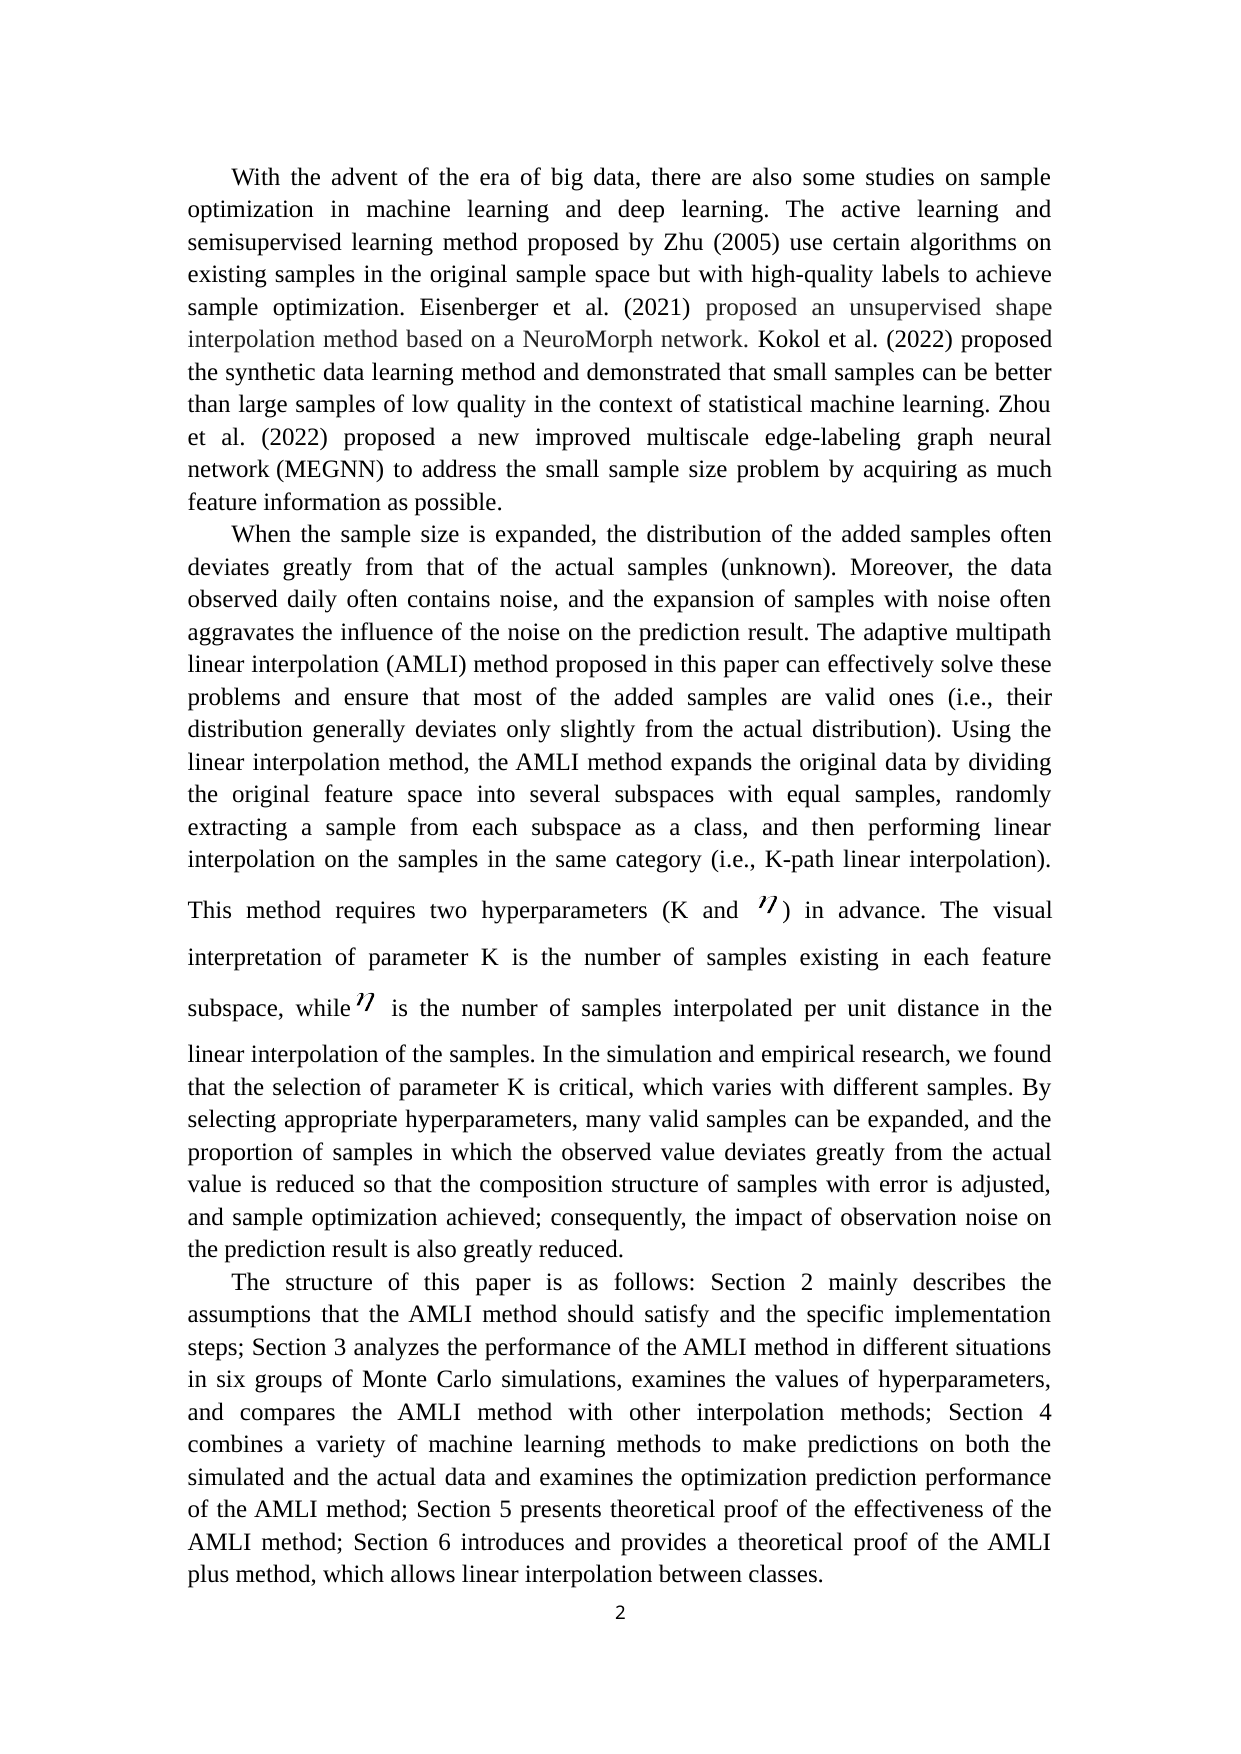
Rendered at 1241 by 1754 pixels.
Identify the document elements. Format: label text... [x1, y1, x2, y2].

text When the sample size is expanded, the distribution of the added samples often deviates greatly from that of the actual samples (unknown). Moreover, the data observed daily often contains noise, and the expansion of samples with noise often aggravates the influence of the noise on the prediction result. The adaptive multipath linear interpolation (AMLI) method proposed in this paper can effectively solve these problems and ensure that most of the added samples are valid ones (i.e., their distribution generally deviates only slightly from the actual distribution). Using the linear interpolation method, the AMLI method expands the original data by dividing the original feature space into several subspaces with equal samples, randomly extracting a sample from each subspace as a class, and then performing linear interpolation on the samples in the same category (i.e., K-path linear interpolation). This method requires two hyperparameters (K and ) in advance. The visual interpretation of parameter K is the number of samples existing in each feature subspace, while is the number of samples interpolated per unit distance in the linear interpolation of the samples. In the simulation and empirical research, we found that the selection of parameter K is critical, which varies with different samples. By selecting appropriate hyperparameters, many valid samples can be expanded, and the proportion of samples in which the observed value deviates greatly from the actual value is reduced so that the composition structure of samples with error is adjusted, and sample optimization achieved; consequently, the impact of observation noise on the prediction result is also greatly reduced. [187, 517, 1053, 1265]
text With the advent of the era of big data, there are also some studies on sample optimization in machine learning and deep learning. The active learning and semisupervised learning method proposed by Zhu (2005) use certain algorithms on existing samples in the original sample space but with high-quality labels to achieve sample optimization. Eisenberger et al. (2021) proposed an unsupervised shape interpolation method based on a NeuroMorph network. Kokol et al. (2022) proposed the synthetic data learning method and demonstrated that small samples can be better than large samples of low quality in the context of statistical machine learning. Zhou et al. (2022) proposed a new improved multiscale edge-labeling graph neural network (MEGNN) to address the small sample size problem by acquiring as much feature information as possible. [187, 160, 1053, 517]
text The structure of this paper is as follows: Section 2 mainly describes the assumptions that the AMLI method should satisfy and the specific implementation steps; Section 3 analyzes the performance of the AMLI method in different situations in six groups of Monte Carlo simulations, examines the values of hyperparameters, and compares the AMLI method with other interpolation methods; Section 4 combines a variety of machine learning methods to make predictions on both the simulated and the actual data and examines the optimization prediction performance of the AMLI method; Section 5 presents theoretical proof of the effectiveness of the AMLI method; Section 6 introduces and provides a theoretical proof of the AMLI plus method, which allows linear interpolation between classes. [187, 1265, 1053, 1590]
